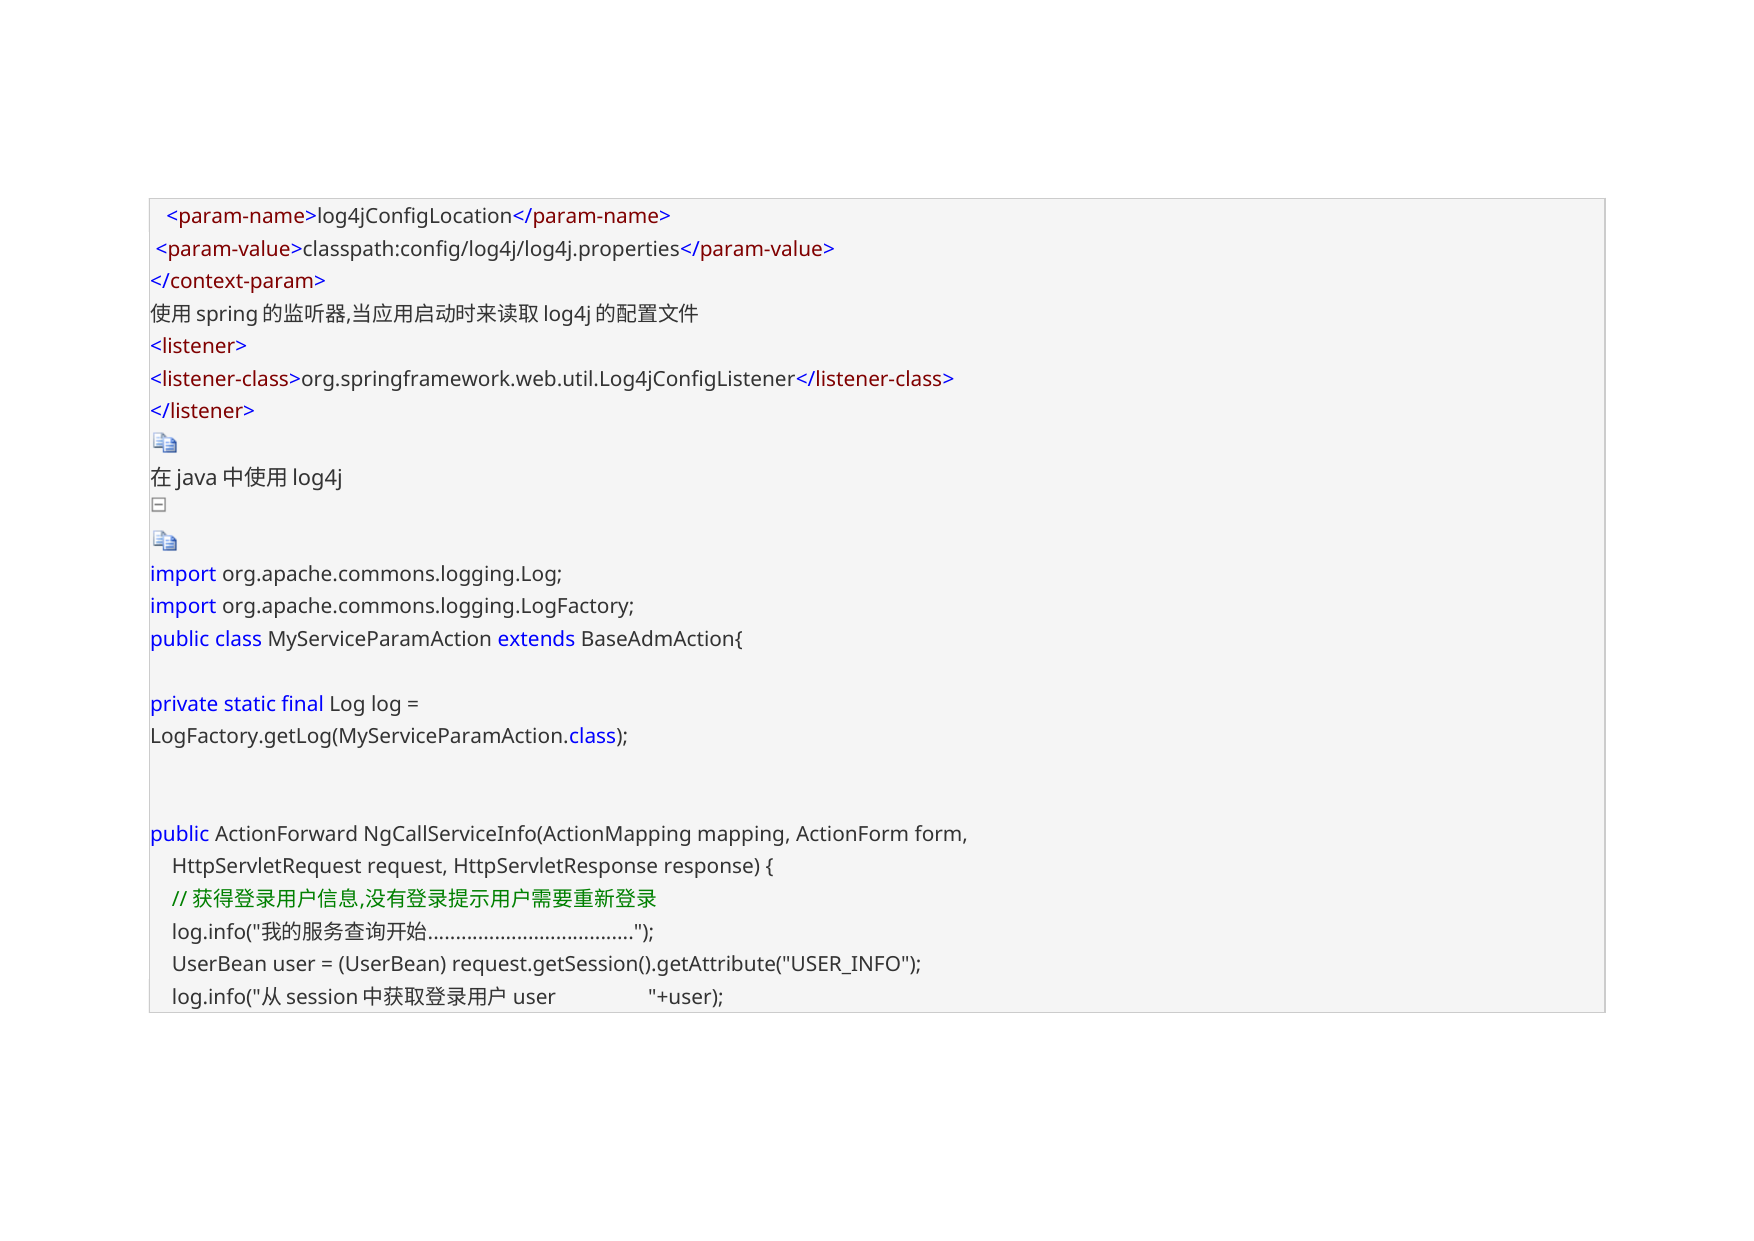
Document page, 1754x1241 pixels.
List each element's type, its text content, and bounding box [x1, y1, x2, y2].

text private static final Log log = [150, 687, 1604, 719]
text </context-param> [150, 264, 1604, 297]
text // 获得登录用户信息,没有登录提示用户需要重新登录 [150, 882, 1604, 914]
text log.info("我的服务查询开始....................................."); [150, 914, 1604, 947]
text public ActionForward NgCallServiceInfo(ActionMapping mapping, ActionForm form, [150, 817, 1604, 849]
picture [150, 426, 182, 458]
text <listener> [150, 329, 1604, 362]
text HttpServletRequest request, HttpServletResponse response) { [150, 849, 1604, 882]
text <param-value>classpath:config/log4j/log4j.properties</param-value> [150, 232, 1604, 264]
text log.info("从session中获取登录用户user "+user); [150, 978, 1604, 1012]
text <listener-class>org.springframework.web.util.Log4jConfigListener</listener-class> [150, 362, 1604, 394]
text </listener> [150, 394, 1604, 427]
text 在java中使用log4j [150, 459, 1604, 492]
text 使用spring的监听器,当应用启动时来读取log4j的配置文件 [150, 297, 1604, 329]
text import org.apache.commons.logging.Log; [150, 557, 1604, 589]
text LogFactory.getLog(MyServiceParamAction.class); [150, 719, 1604, 752]
text UserBean user = (UserBean) request.getSession().getAttribute("USER_INFO"); [150, 947, 1604, 978]
picture [150, 524, 182, 556]
text import org.apache.commons.logging.LogFactory; [150, 589, 1604, 622]
picture [150, 491, 168, 517]
text public class MyServiceParamAction extends BaseAdmAction{ [150, 622, 1604, 654]
text <param-name>log4jConfigLocation</param-name> [150, 199, 1604, 232]
